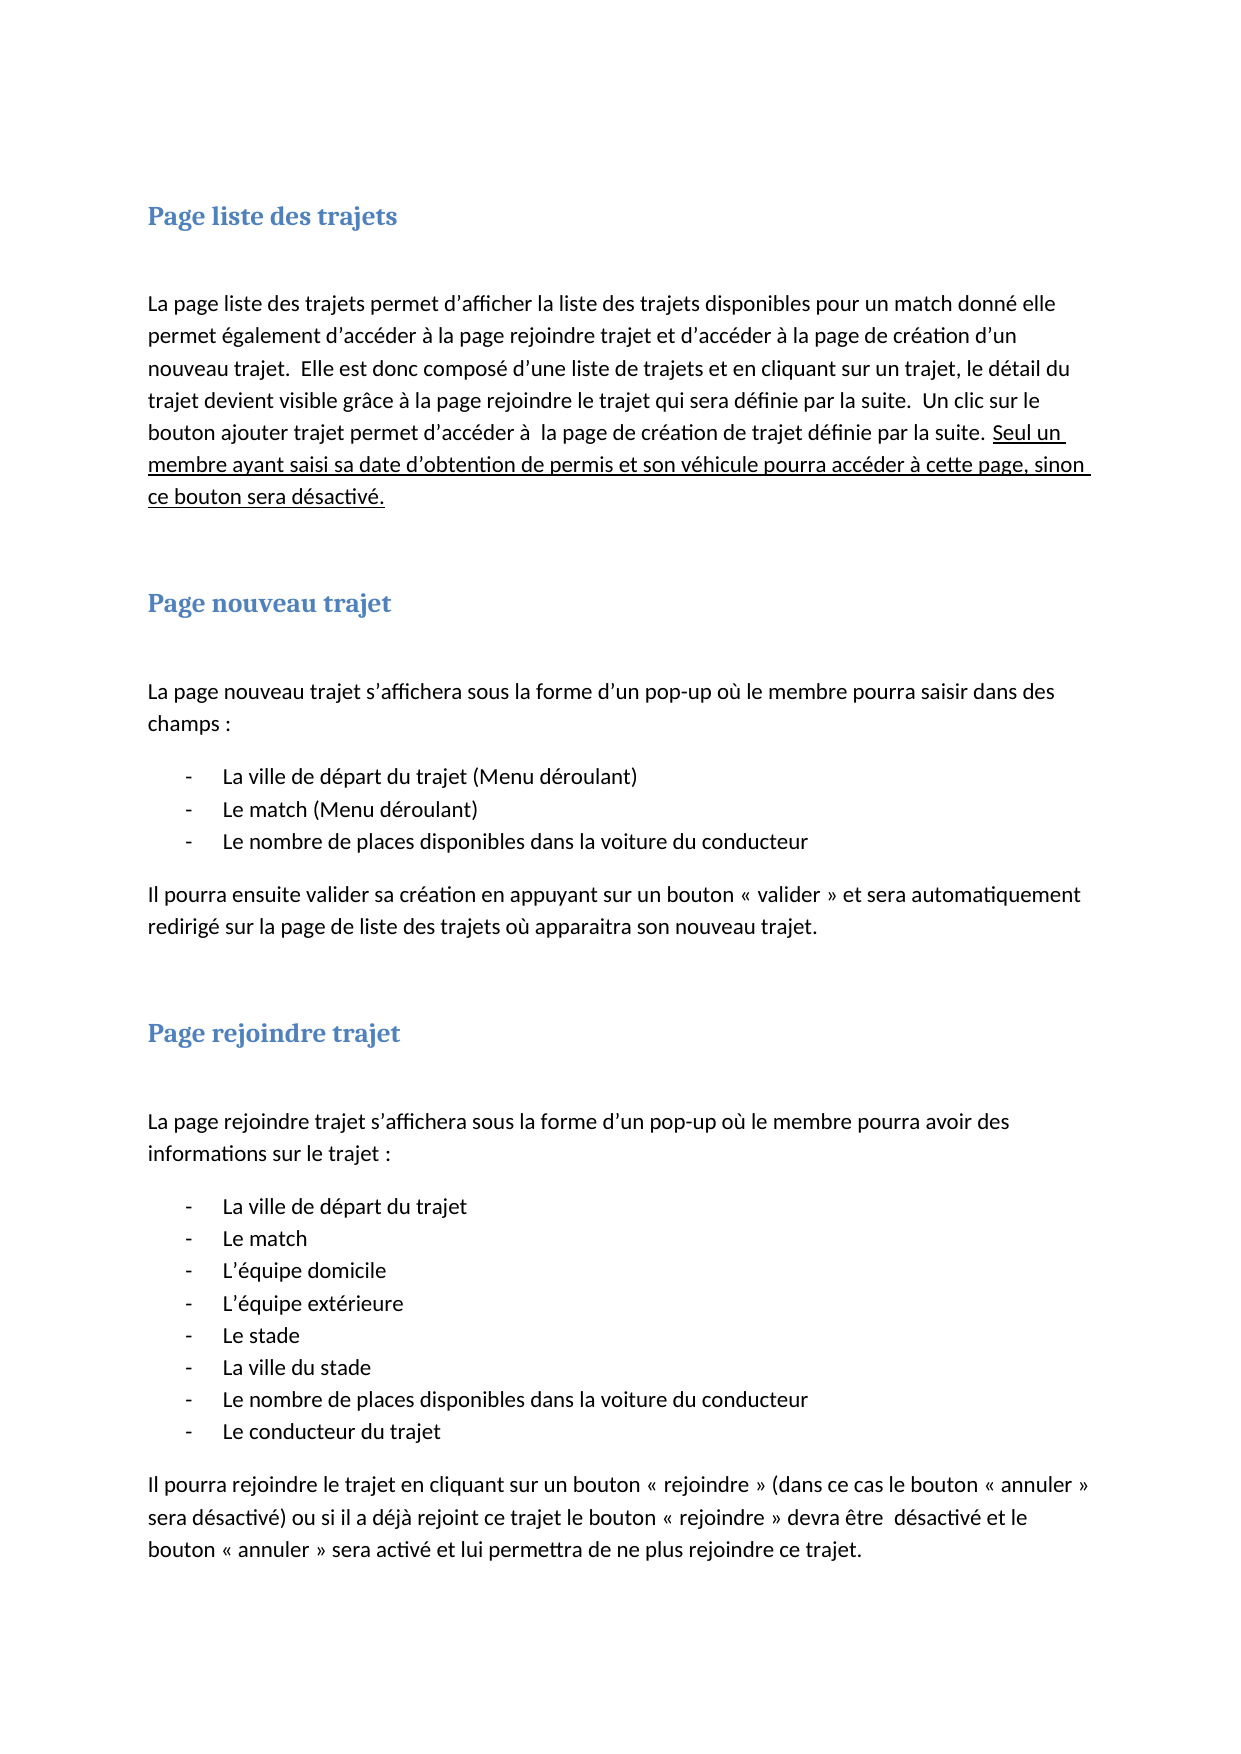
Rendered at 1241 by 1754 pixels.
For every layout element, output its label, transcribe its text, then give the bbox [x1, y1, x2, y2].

list Le stade [185, 1321, 1093, 1349]
subtitle Page rejoindre trajet [148, 1018, 1093, 1049]
text La page liste des trajets permet d’afficher la liste des trajets disponibles pour un match donné elle permet également d’accéder à la page rejoindre trajet et d’accéder à la page de création d’un nouveau trajet. Elle est donc composé d’une liste de trajets et en cliquant sur un trajet, le détail du trajet devient visible grâce à la page rejoindre le trajet qui sera définie par la suite. Un clic sur le bouton ajouter trajet permet d’accéder à la page de création de trajet définie par la suite. Seul un membre ayant saisi sa date d’obtention de permis et son véhicule pourra accéder à cette page, sinon ce bouton sera désactivé. [148, 289, 1093, 511]
list L’équipe extérieure [185, 1289, 1093, 1317]
list La ville de départ du trajet (Menu déroulant) [185, 762, 1093, 791]
text La page nouveau trajet s’affichera sous la forme d’un pop-up où le membre pourra saisir dans des champs : [148, 677, 1093, 737]
text Il pourra rejoindre le trajet en cliquant sur un bouton « rejoindre » (dans ce cas le bouton « annuler » sera désactivé) ou si il a déjà rejoint ce trajet le bouton « rejoindre » devra être désactivé et le bouton « annuler » sera activé et lui permettra de ne plus rejoindre ce trajet. [148, 1470, 1093, 1563]
list Le conducteur du trajet [185, 1417, 1093, 1445]
list L’équipe domicile [185, 1256, 1093, 1284]
subtitle Page liste des trajets [148, 201, 1093, 232]
list Le nombre de places disponibles dans la voiture du conducteur [185, 1385, 1093, 1413]
list Le match (Menu déroulant) [185, 795, 1093, 823]
text Il pourra ensuite valider sa création en appuyant sur un bouton « valider » et sera automatiquement redirigé sur la page de liste des trajets où apparaitra son nouveau trajet. [148, 880, 1093, 940]
list La ville de départ du trajet [185, 1192, 1093, 1220]
list La ville du stade [185, 1353, 1093, 1381]
text La page rejoindre trajet s’affichera sous la forme d’un pop-up où le membre pourra avoir des informations sur le trajet : [148, 1107, 1093, 1167]
list Le match [185, 1224, 1093, 1252]
subtitle Page nouveau trajet [148, 588, 1093, 620]
list Le nombre de places disponibles dans la voiture du conducteur [185, 827, 1093, 855]
